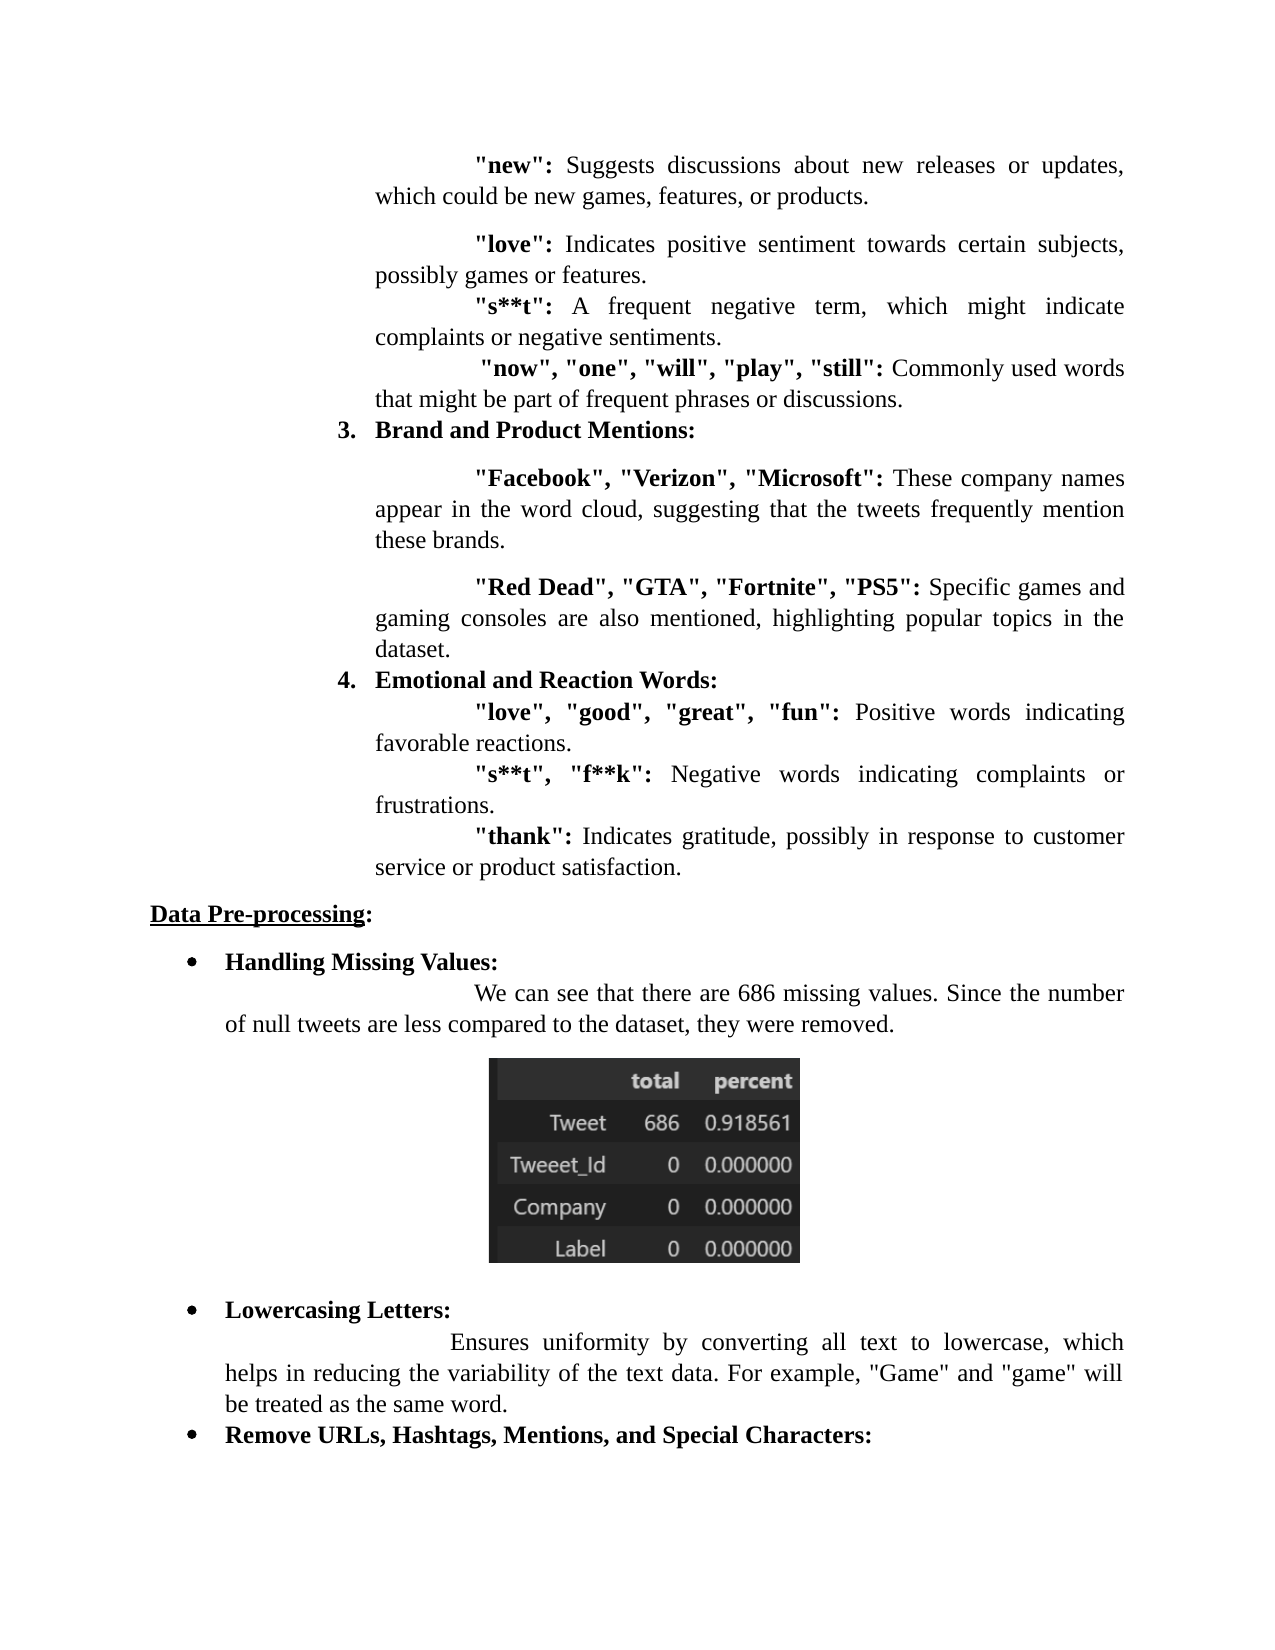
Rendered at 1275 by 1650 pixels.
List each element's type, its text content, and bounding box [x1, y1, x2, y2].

text Data Pre-processing: [150, 899, 1125, 928]
list "Red Dead", "GTA", "Fortnite", "PS5": Specific games and gaming consoles are also mentioned, highlighting popular topics in the dataset. [375, 572, 1125, 663]
list Lowercasing Letters: [187, 1296, 1125, 1324]
list Remove URLs, Hashtags, Mentions, and Special Characters: [187, 1420, 1125, 1448]
list "now", "one", "will", "play", "still": Commonly used words that might be part of frequent phrases or discussions. [375, 353, 1125, 413]
text "Facebook", "Verizon", "Microsoft": These company names appear in the word cloud, suggesting that the tweets frequently mention these brands. [375, 463, 1125, 553]
list "love": Indicates positive sentiment towards certain subjects, possibly games or features. [375, 229, 1125, 288]
list "s**t", "f**k": Negative words indicating complaints or frustrations. [375, 759, 1125, 818]
text "new": Suggests discussions about new releases or updates, which could be new games, features, or products. [375, 150, 1125, 210]
list Brand and Product Mentions: [337, 415, 1125, 444]
list "thank": Indicates gratitude, possibly in response to customer service or product satisfaction. [375, 821, 1125, 881]
list Handling Missing Values: [187, 947, 1125, 976]
list Ensures uniformity by converting all text to lowercase, which helps in reducing the variability of the text data. For example, "Game" and "game" will be treated as the same word. [225, 1327, 1125, 1417]
list We can see that there are 686 missing values. Since the number of null tweets are less compared to the dataset, they were removed. [225, 978, 1125, 1038]
list "s**t": A frequent negative term, which might indicate complaints or negative sentiments. [375, 291, 1125, 351]
list "love", "good", "great", "fun": Positive words indicating favorable reactions. [375, 697, 1125, 756]
picture [487, 1058, 800, 1262]
list Emotional and Reaction Words: [337, 666, 1125, 694]
